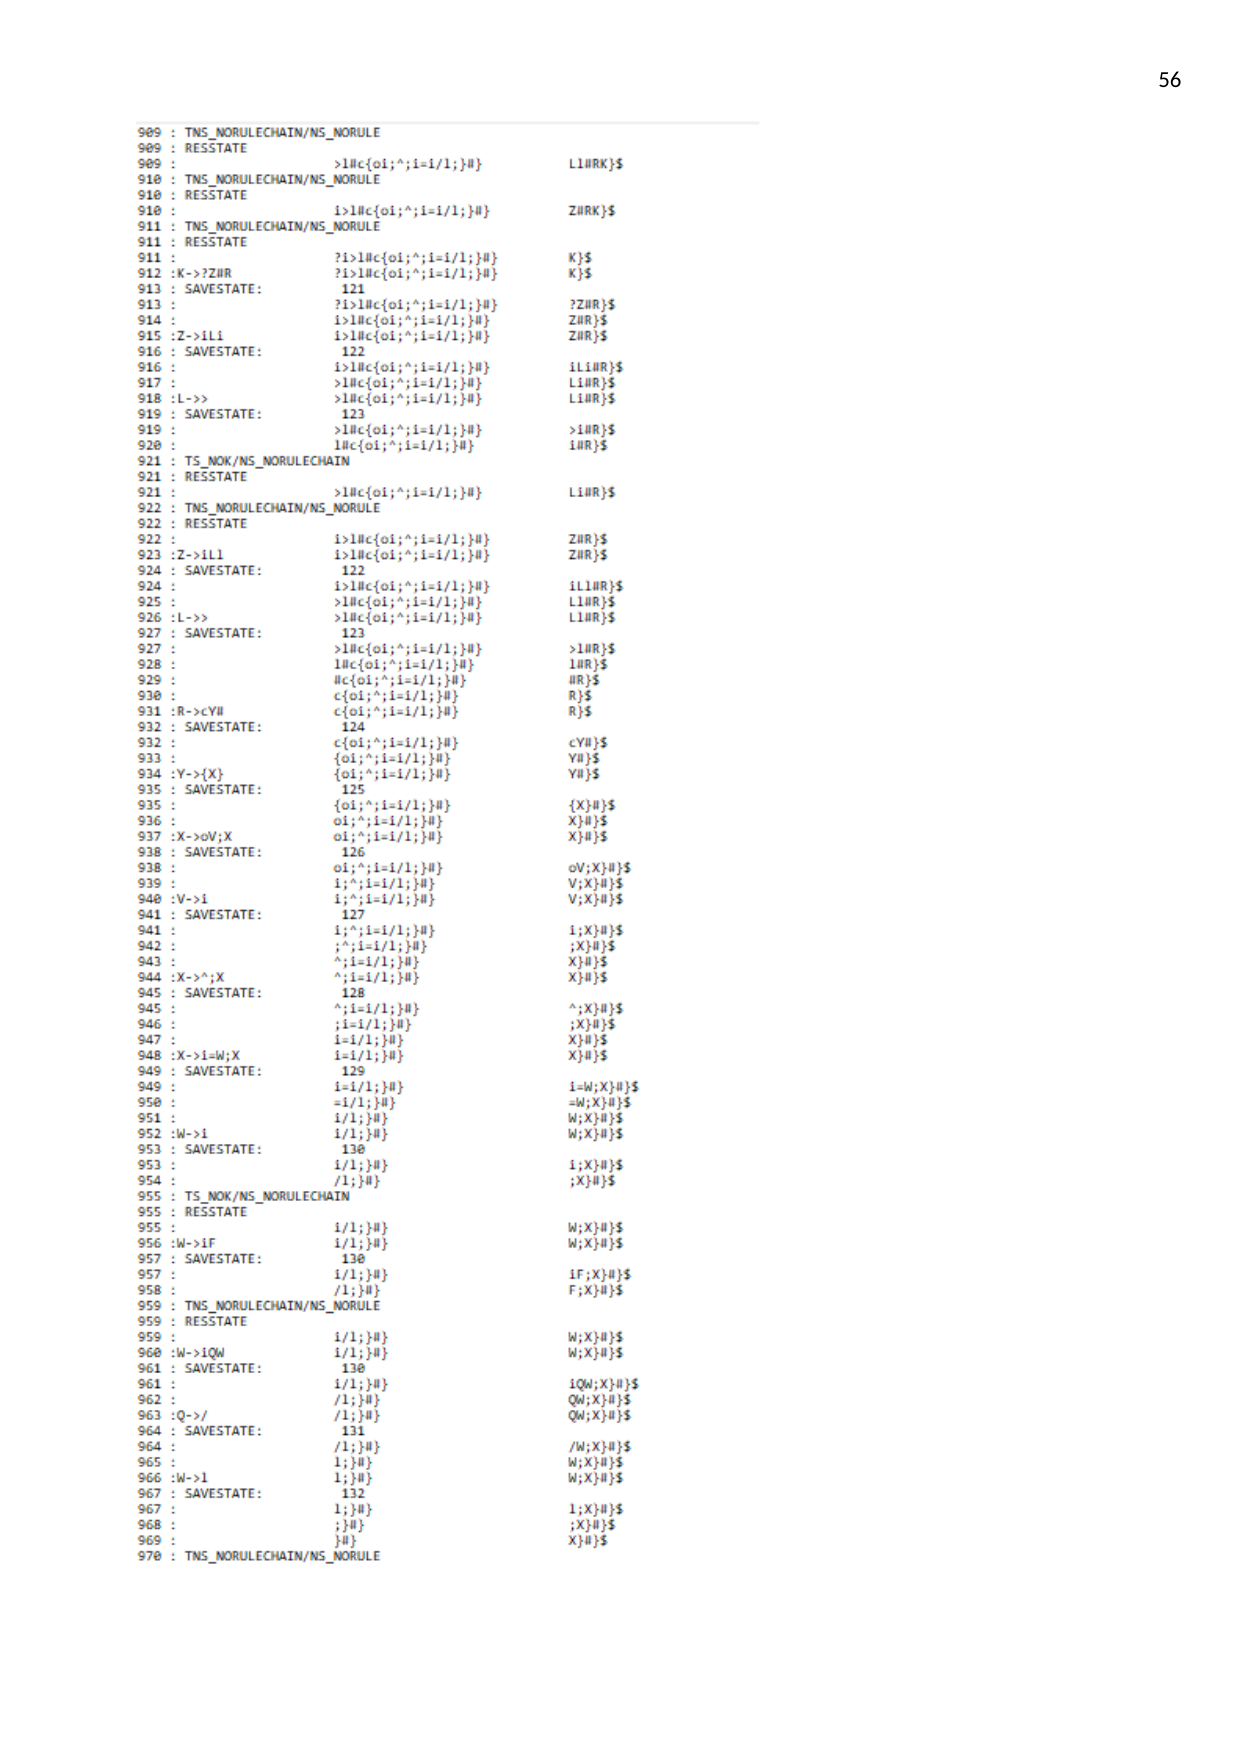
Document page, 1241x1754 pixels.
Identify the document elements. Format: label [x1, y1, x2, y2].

picture [135, 121, 760, 1567]
